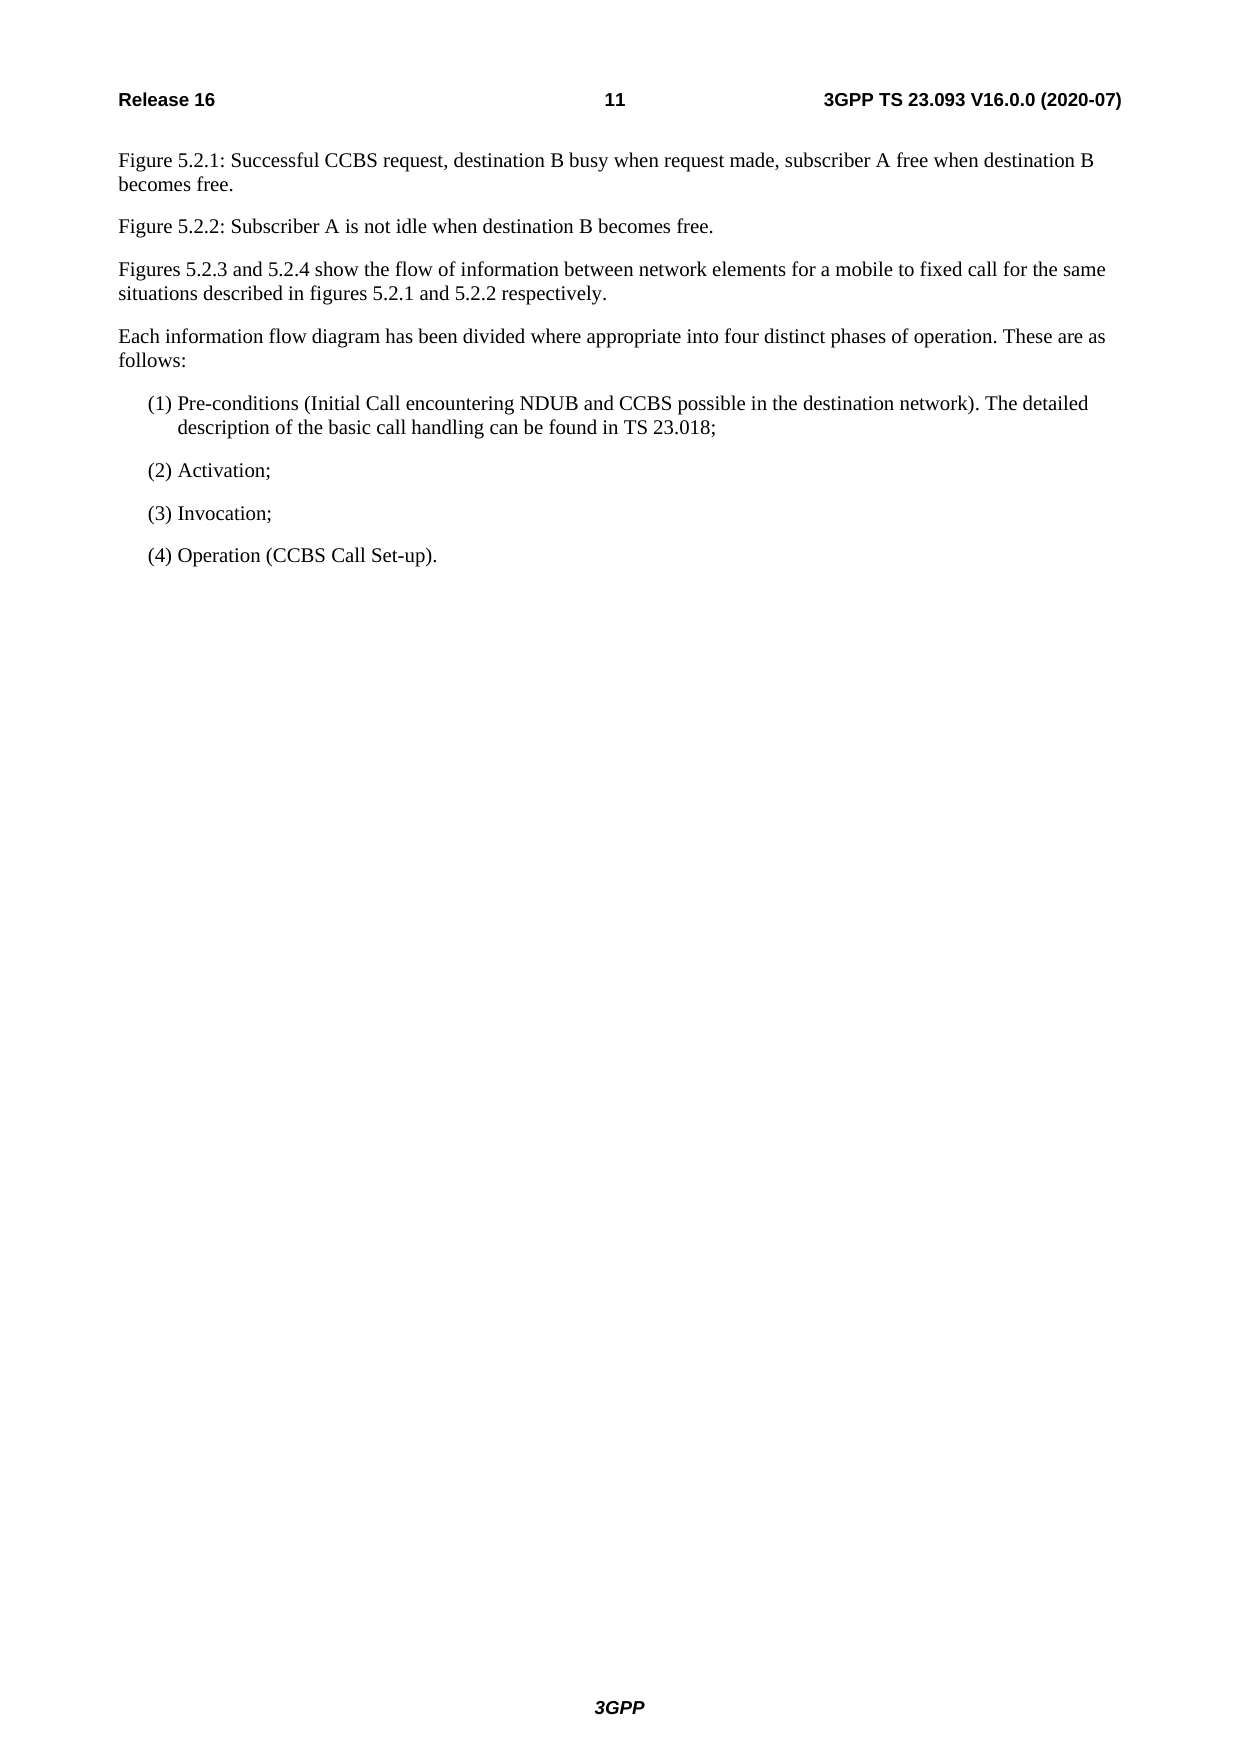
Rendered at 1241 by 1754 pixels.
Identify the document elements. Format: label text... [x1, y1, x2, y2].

text Each information flow diagram has been divided where appropriate into four distinct phases of operation. These are as follows: [118, 324, 1122, 372]
text Figure 5.2.1: Successful CCBS request, destination B busy when request made, subscriber A free when destination B becomes free. [118, 147, 1122, 196]
text (4) Operation (CCBS Call Set-up). [148, 543, 1122, 567]
text (1) Pre-conditions (Initial Call encountering NDUB and CCBS possible in the destination network). The detailed description of the basic call handling can be found in TS 23.018; [148, 391, 1122, 439]
text (3) Invocation; [148, 501, 1122, 525]
text (2) Activation; [148, 458, 1122, 482]
text Figure 5.2.2: Subscriber A is not idle when destination B becomes free. [118, 214, 1122, 238]
text Figures 5.2.3 and 5.2.4 show the flow of information between network elements for a mobile to fixed call for the same situations described in figures 5.2.1 and 5.2.2 respectively. [118, 257, 1122, 305]
